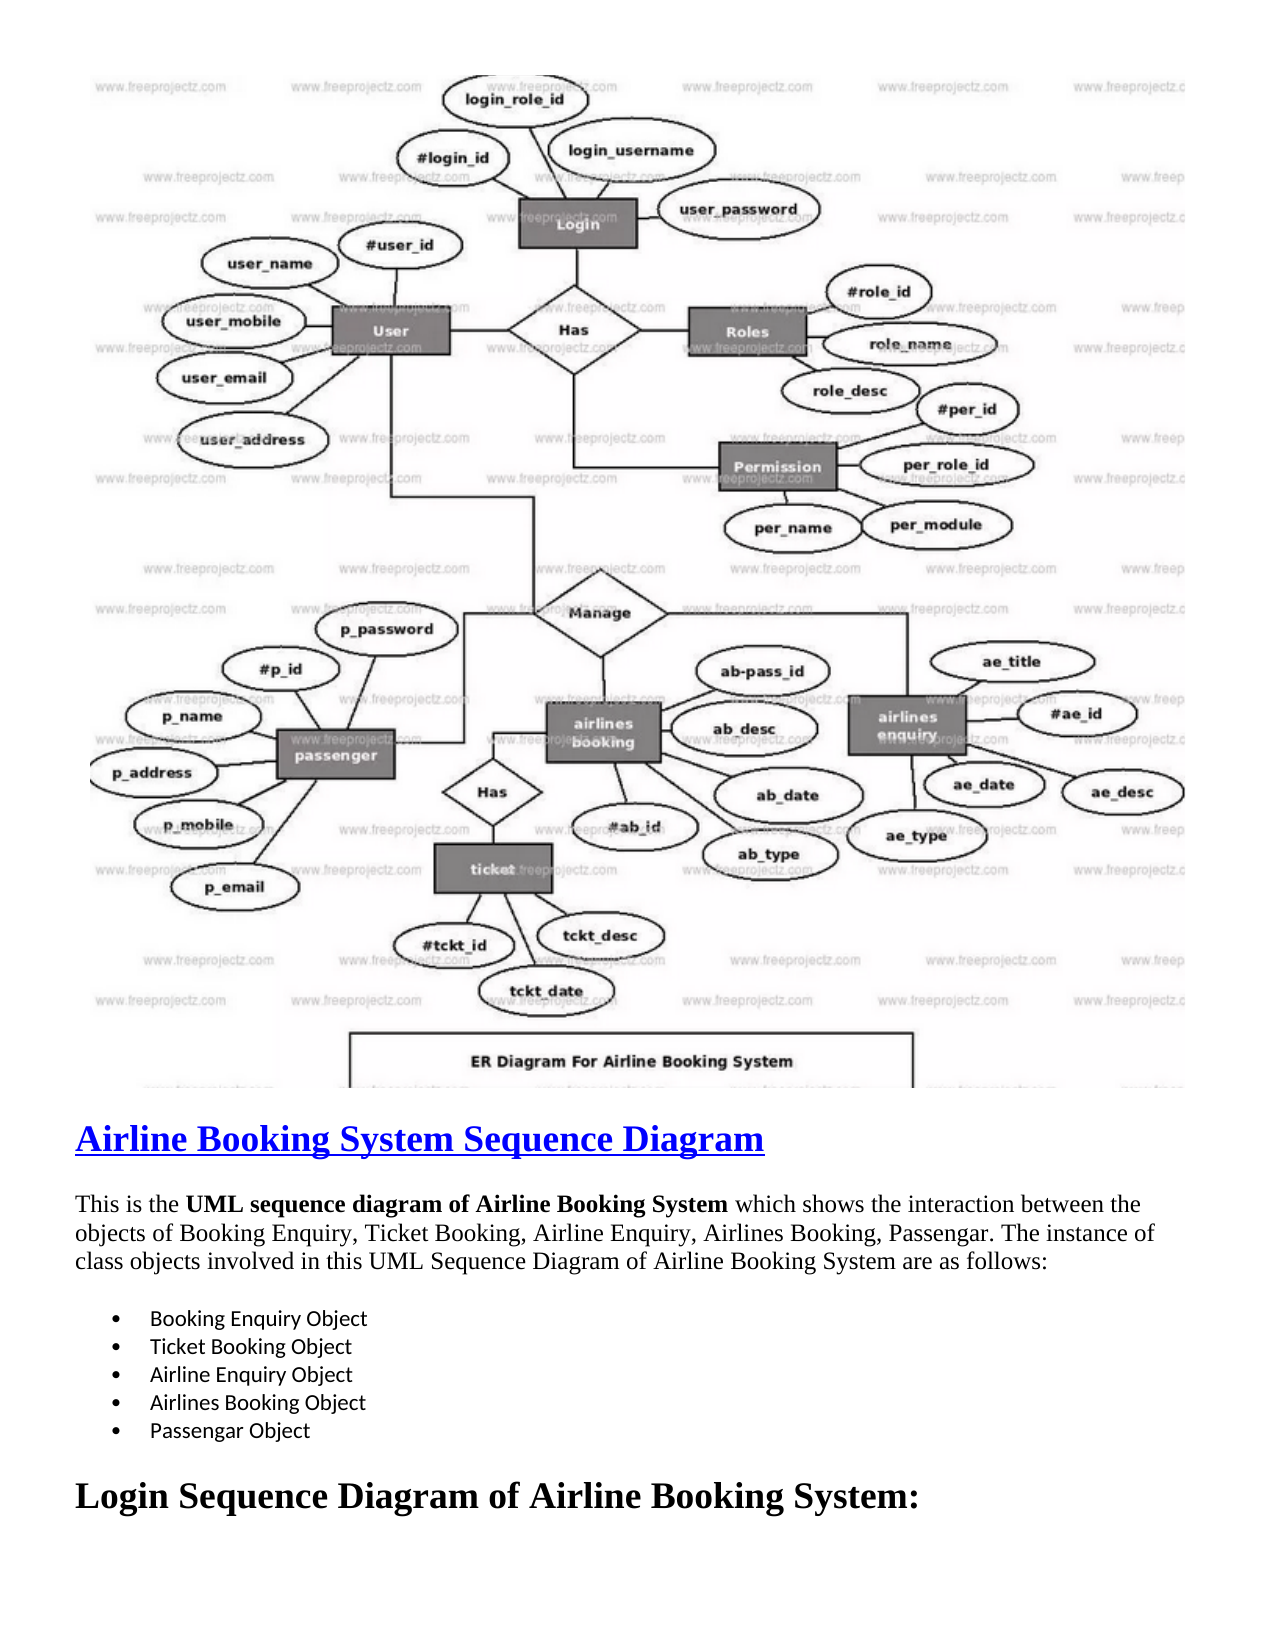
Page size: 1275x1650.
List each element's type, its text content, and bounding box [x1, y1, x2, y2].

subtitle Login Sequence Diagram of Airline Booking System: [75, 1474, 1200, 1517]
list Airlines Booking Object [112, 1388, 1200, 1416]
list Airline Enquiry Object [112, 1360, 1200, 1388]
list Ticket Booking Object [112, 1332, 1200, 1360]
picture [90, 75, 1186, 1088]
subtitle Airline Booking System Sequence Diagram [75, 1117, 1200, 1160]
list Booking Enquiry Object [112, 1304, 1200, 1332]
text This is the UML sequence diagram of Airline Booking System which shows the interaction between the objects of Booking Enquiry, Ticket Booking, Airline Enquiry, Airlines Booking, Passengar. The instance of class objects involved in this UML Sequence Diagram of Airline Booking System are as follows: [75, 1189, 1200, 1275]
list Passengar Object [112, 1416, 1200, 1444]
